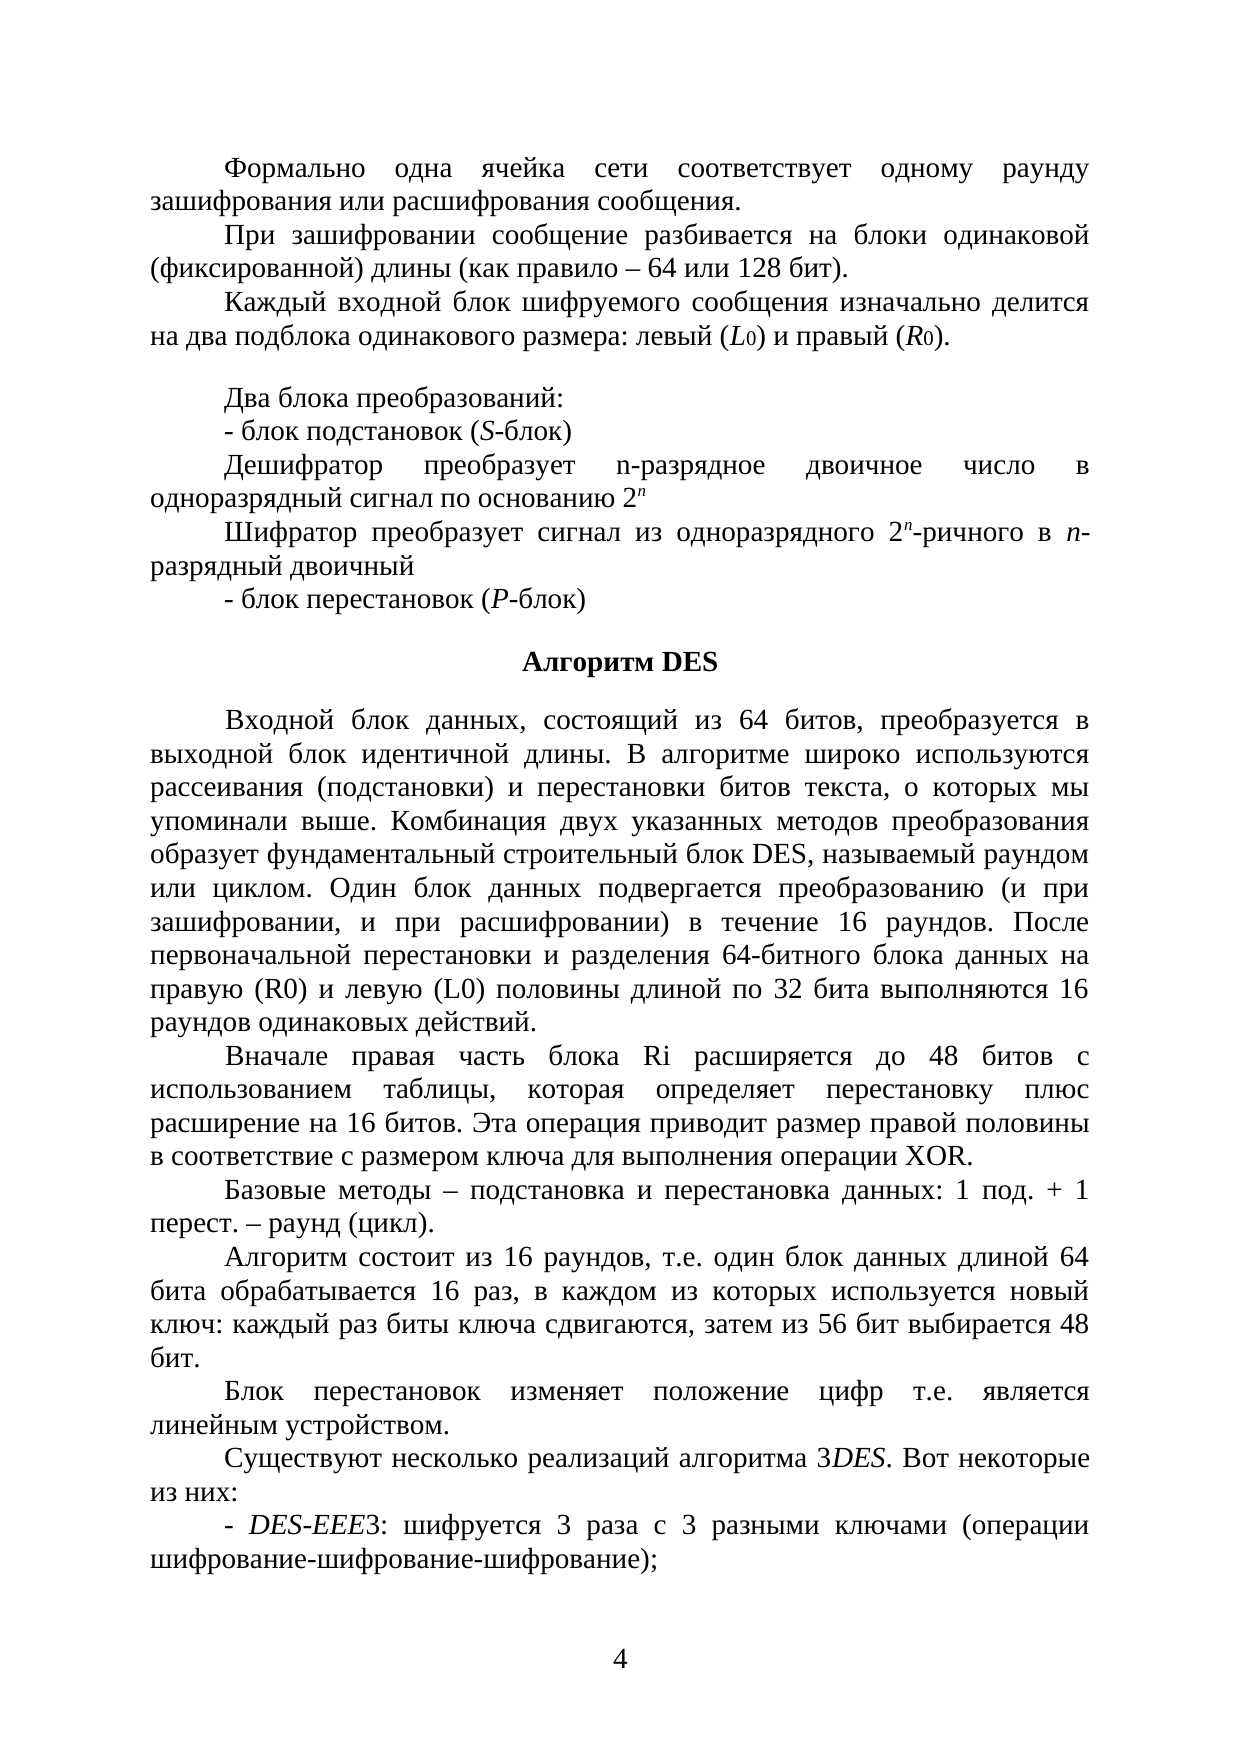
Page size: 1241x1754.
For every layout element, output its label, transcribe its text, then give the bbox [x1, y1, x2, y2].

text Дешифратор преобразует n-разрядное двоичное число в одноразрядный сигнал по основанию 2n [150, 447, 1090, 514]
text Два блока преобразований: [150, 380, 1090, 413]
text - блок перестановок (P-блок) [150, 581, 1090, 615]
text Блок перестановок изменяет положение цифр т.е. является линейным устройством. [150, 1373, 1090, 1440]
text Базовые методы – подстановка и перестановка данных: 1 под. + 1 перест. – раунд (цикл). [150, 1172, 1090, 1239]
text Шифратор преобразует сигнал из одноразрядного 2n-ричного в n-разрядный двоичный [150, 514, 1090, 581]
text Каждый входной блок шифруемого сообщения изначально делится на два подблока одинакового размера: левый (L0) и правый (R0). [150, 284, 1090, 351]
text Вначале правая часть блока Ri расширяется до 48 битов с использованием таблицы, которая определяет перестановку плюс расширение на 16 битов. Эта операция приводит размер правой половины в соответствие с размером ключа для выполнения операции XOR. [150, 1038, 1090, 1172]
text - блок подстановок (S-блок) [150, 413, 1090, 447]
text Формально одна ячейка сети соответствует одному раунду зашифрования или расшифрования сообщения. [150, 150, 1090, 217]
text Алгоритм состоит из 16 раундов, т.е. один блок данных длиной 64 бита обрабатывается 16 раз, в каждом из которых используется новый ключ: каждый раз биты ключа сдвигаются, затем из 56 бит выбирается 48 бит. [150, 1239, 1090, 1373]
text Существуют несколько реализаций алгоритма 3DES. Вот некоторые из них: [150, 1440, 1090, 1507]
text Входной блок данных, состоящий из 64 битов, преобразуется в выходной блок идентичной длины. В алгоритме широко используются рассеивания (подстановки) и перестановки битов текста, о которых мы упоминали выше. Комбинация двух указанных методов преобразования образует фундаментальный строительный блок DES, называемый раундом или циклом. Один блок данных подвергается преобразованию (и при зашифровании, и при расшифровании) в течение 16 раундов. После первоначальной перестановки и разделения 64-битного блока данных на правую (R0) и левую (L0) половины длиной по 32 бита выполняются 16 раундов одинаковых действий. [150, 702, 1090, 1038]
text - DES-EEE3: шифруется 3 раза с 3 разными ключами (операции шифрование-шифрование-шифрование); [150, 1507, 1090, 1574]
text При зашифровании сообщение разбивается на блоки одинаковой (фиксированной) длины (как правило – 64 или 128 бит). [150, 217, 1090, 284]
text Алгоритм DES [150, 644, 1090, 677]
